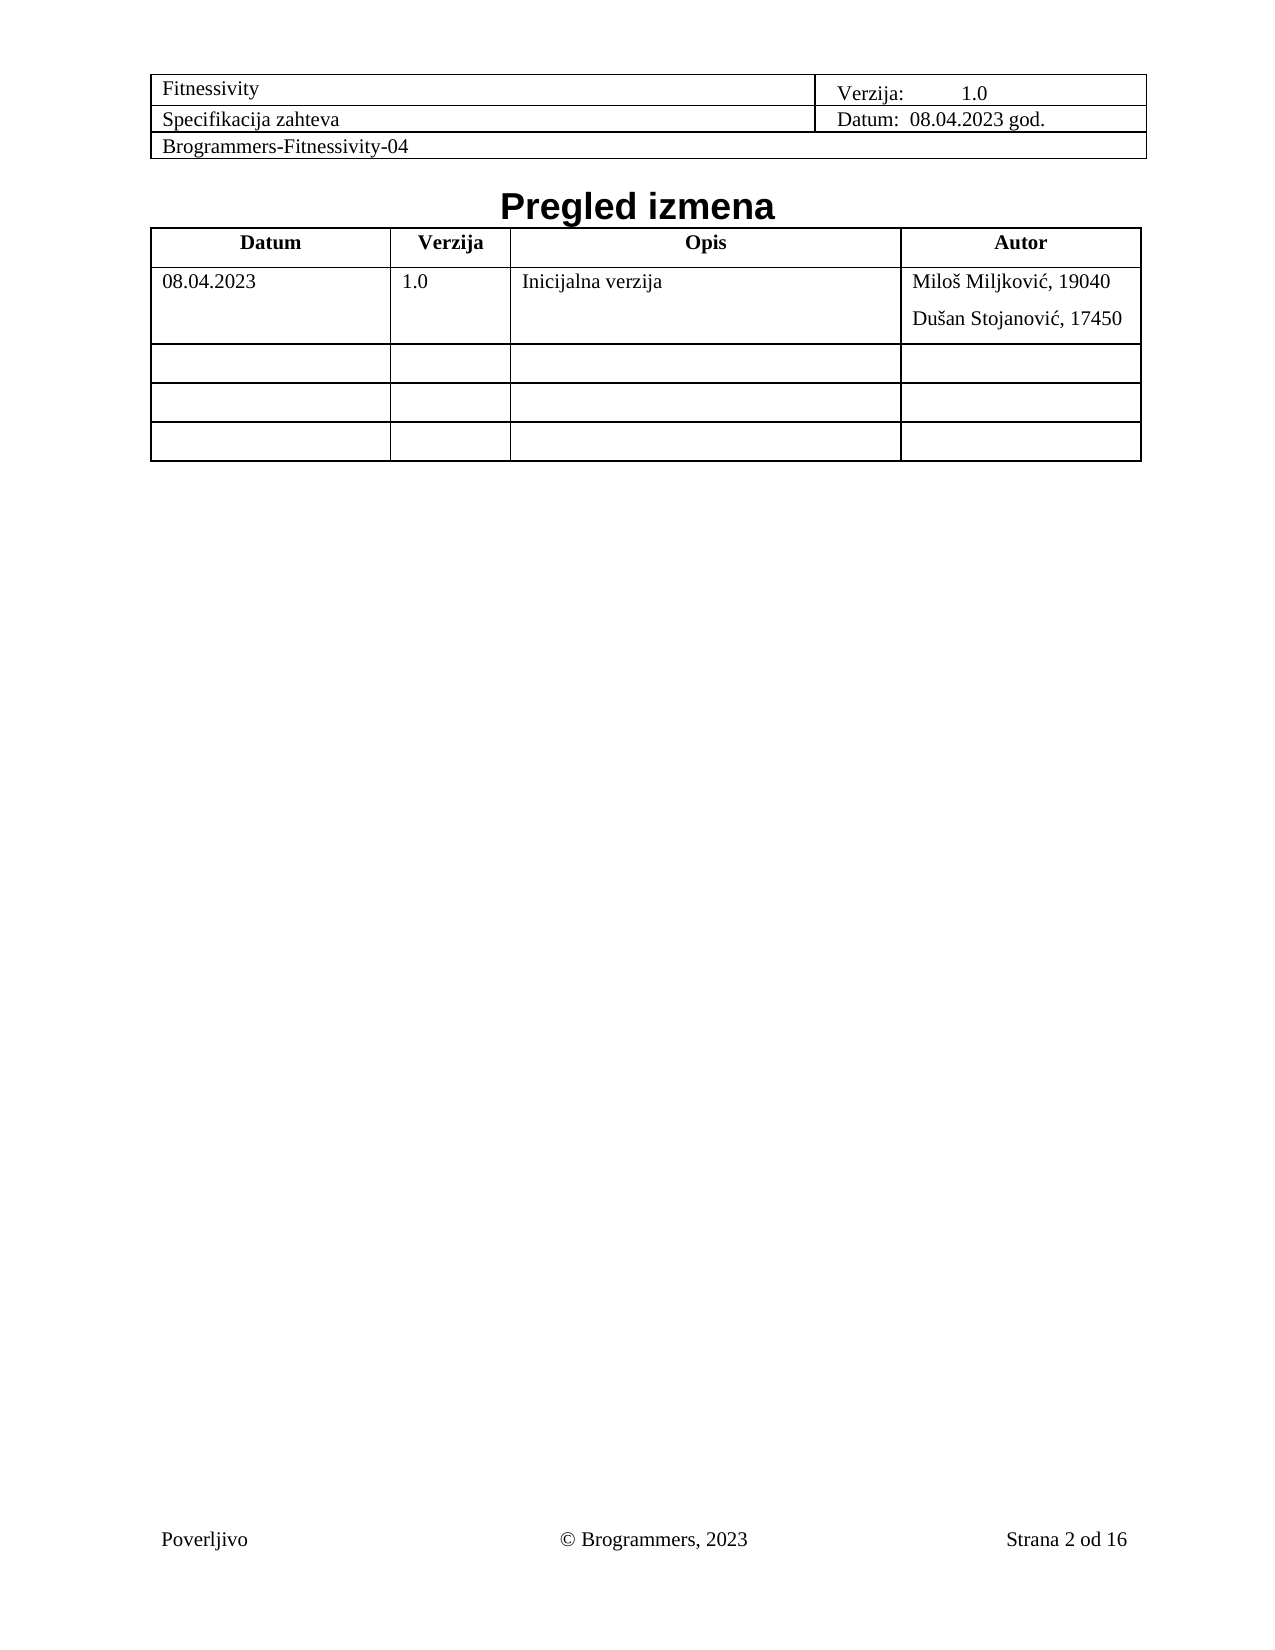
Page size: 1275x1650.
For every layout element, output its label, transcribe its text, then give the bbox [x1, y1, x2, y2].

table_cell [391, 423, 510, 460]
table_cell 08.04.2023 [152, 268, 390, 343]
table_header Autor [902, 229, 1140, 266]
table_cell [391, 384, 510, 421]
table_cell [511, 384, 900, 421]
table_cell [511, 423, 900, 460]
table_cell [391, 345, 510, 382]
table_cell [152, 345, 390, 382]
table_cell Miloš Miljković, 19040 Dušan Stojanović, 17450 [902, 268, 1140, 343]
title Pregled izmena [150, 184, 1125, 227]
table_header Datum [152, 229, 390, 266]
table_cell [902, 345, 1140, 382]
table_cell [902, 384, 1140, 421]
table_header Verzija [391, 229, 510, 266]
table_cell [152, 384, 390, 421]
table_cell Inicijalna verzija [511, 268, 900, 343]
table_cell 1.0 [391, 268, 510, 343]
table_cell [152, 423, 390, 460]
table_cell [511, 345, 900, 382]
table_cell [902, 423, 1140, 460]
table_header Opis [511, 229, 900, 266]
